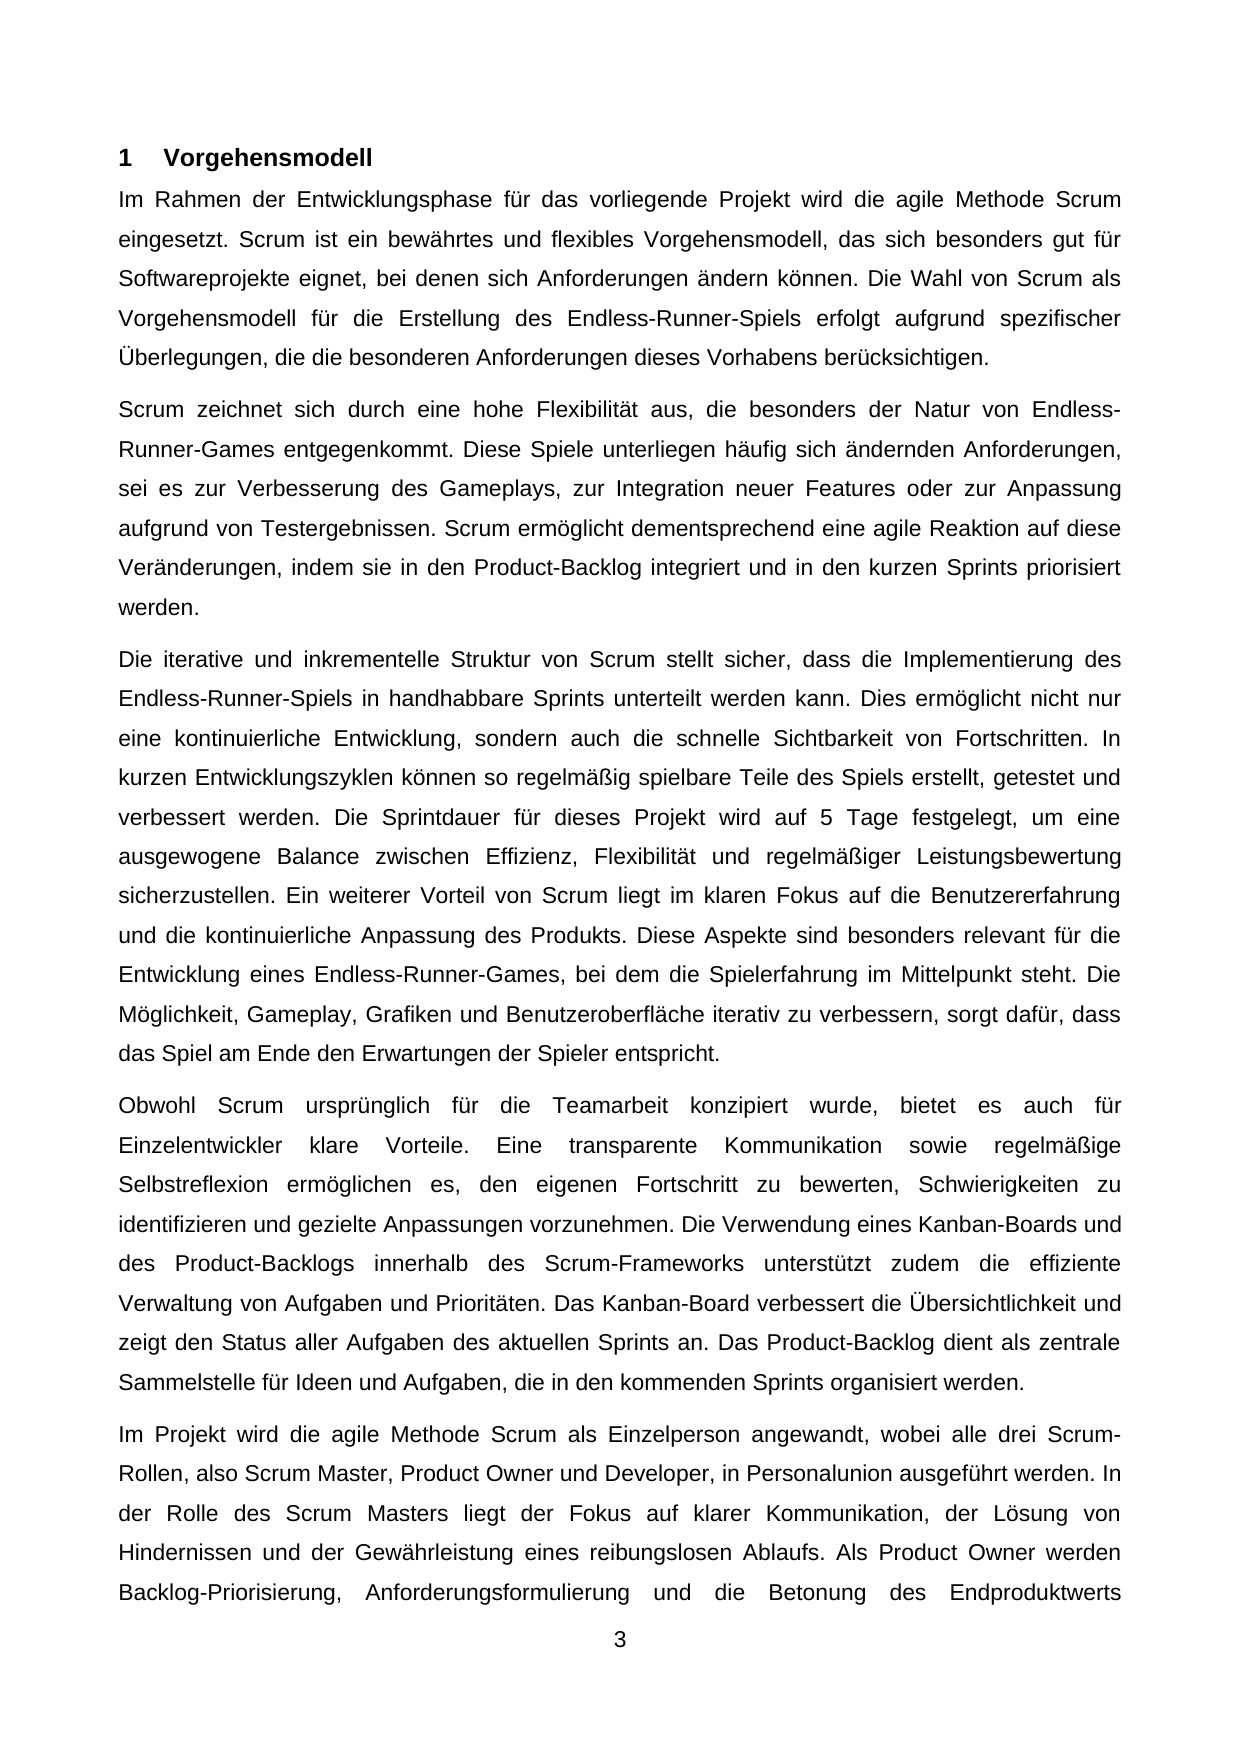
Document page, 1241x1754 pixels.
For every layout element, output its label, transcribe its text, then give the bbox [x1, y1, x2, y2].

text Obwohl Scrum ursprünglich für die Teamarbeit konzipiert wurde, bietet es auch für Einzelentwickler klare Vorteile. Eine transparente Kommunikation sowie regelmäßige Selbstreflexion ermöglichen es, den eigenen Fortschritt zu bewerten, Schwierigkeiten zu identifizieren und gezielte Anpassungen vorzunehmen. Die Verwendung eines Kanban-Boards und des Product-Backlogs innerhalb des Scrum-Frameworks unterstützt zudem die effiziente Verwaltung von Aufgaben und Prioritäten. Das Kanban-Board verbessert die Übersichtlichkeit und zeigt den Status aller Aufgaben des aktuellen Sprints an. Das Product-Backlog dient als zentrale Sammelstelle für Ideen und Aufgaben, die in den kommenden Sprints organisiert werden. [118, 1092, 1122, 1395]
text Die iterative und inkrementelle Struktur von Scrum stellt sicher, dass die Implementierung des Endless-Runner-Spiels in handhabbare Sprints unterteilt werden kann. Dies ermöglicht nicht nur eine kontinuierliche Entwicklung, sondern auch die schnelle Sichtbarkeit von Fortschritten. In kurzen Entwicklungszyklen können so regelmäßig spielbare Teile des Spiels erstellt, getestet und verbessert werden. Die Sprintdauer für dieses Projekt wird auf 5 Tage festgelegt, um eine ausgewogene Balance zwischen Effizienz, Flexibilität und regelmäßiger Leistungsbewertung sicherzustellen. Ein weiterer Vorteil von Scrum liegt im klaren Fokus auf die Benutzererfahrung und die kontinuierliche Anpassung des Produkts. Diese Aspekte sind besonders relevant für die Entwicklung eines Endless-Runner-Games, bei dem die Spielerfahrung im Mittelpunkt steht. Die Möglichkeit, Gameplay, Grafiken und Benutzeroberfläche iterativ zu verbessern, sorgt dafür, dass das Spiel am Ende den Erwartungen der Spieler entspricht. [118, 646, 1122, 1067]
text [118, 1421, 1122, 1605]
text Scrum zeichnet sich durch eine hohe Flexibilität aus, die besonders der Natur von Endless-Runner-Games entgegenkommt. Diese Spiele unterliegen häufig sich ändernden Anforderungen, sei es zur Verbesserung des Gameplays, zur Integration neuer Features oder zur Anpassung aufgrund von Testergebnissen. Scrum ermöglicht dementsprechend eine agile Reaktion auf diese Veränderungen, indem sie in den Product-Backlog integriert und in den kurzen Sprints priorisiert werden. [118, 396, 1122, 620]
subtitle Vorgehensmodell [118, 143, 1122, 172]
text Im Rahmen der Entwicklungsphase für das vorliegende Projekt wird die agile Methode Scrum eingesetzt. Scrum ist ein bewährtes und flexibles Vorgehensmodell, das sich besonders gut für Softwareprojekte eignet, bei denen sich Anforderungen ändern können. Die Wahl von Scrum als Vorgehensmodell für die Erstellung des Endless-Runner-Spiels erfolgt aufgrund spezifischer Überlegungen, die die besonderen Anforderungen dieses Vorhabens berücksichtigen. [118, 186, 1122, 371]
